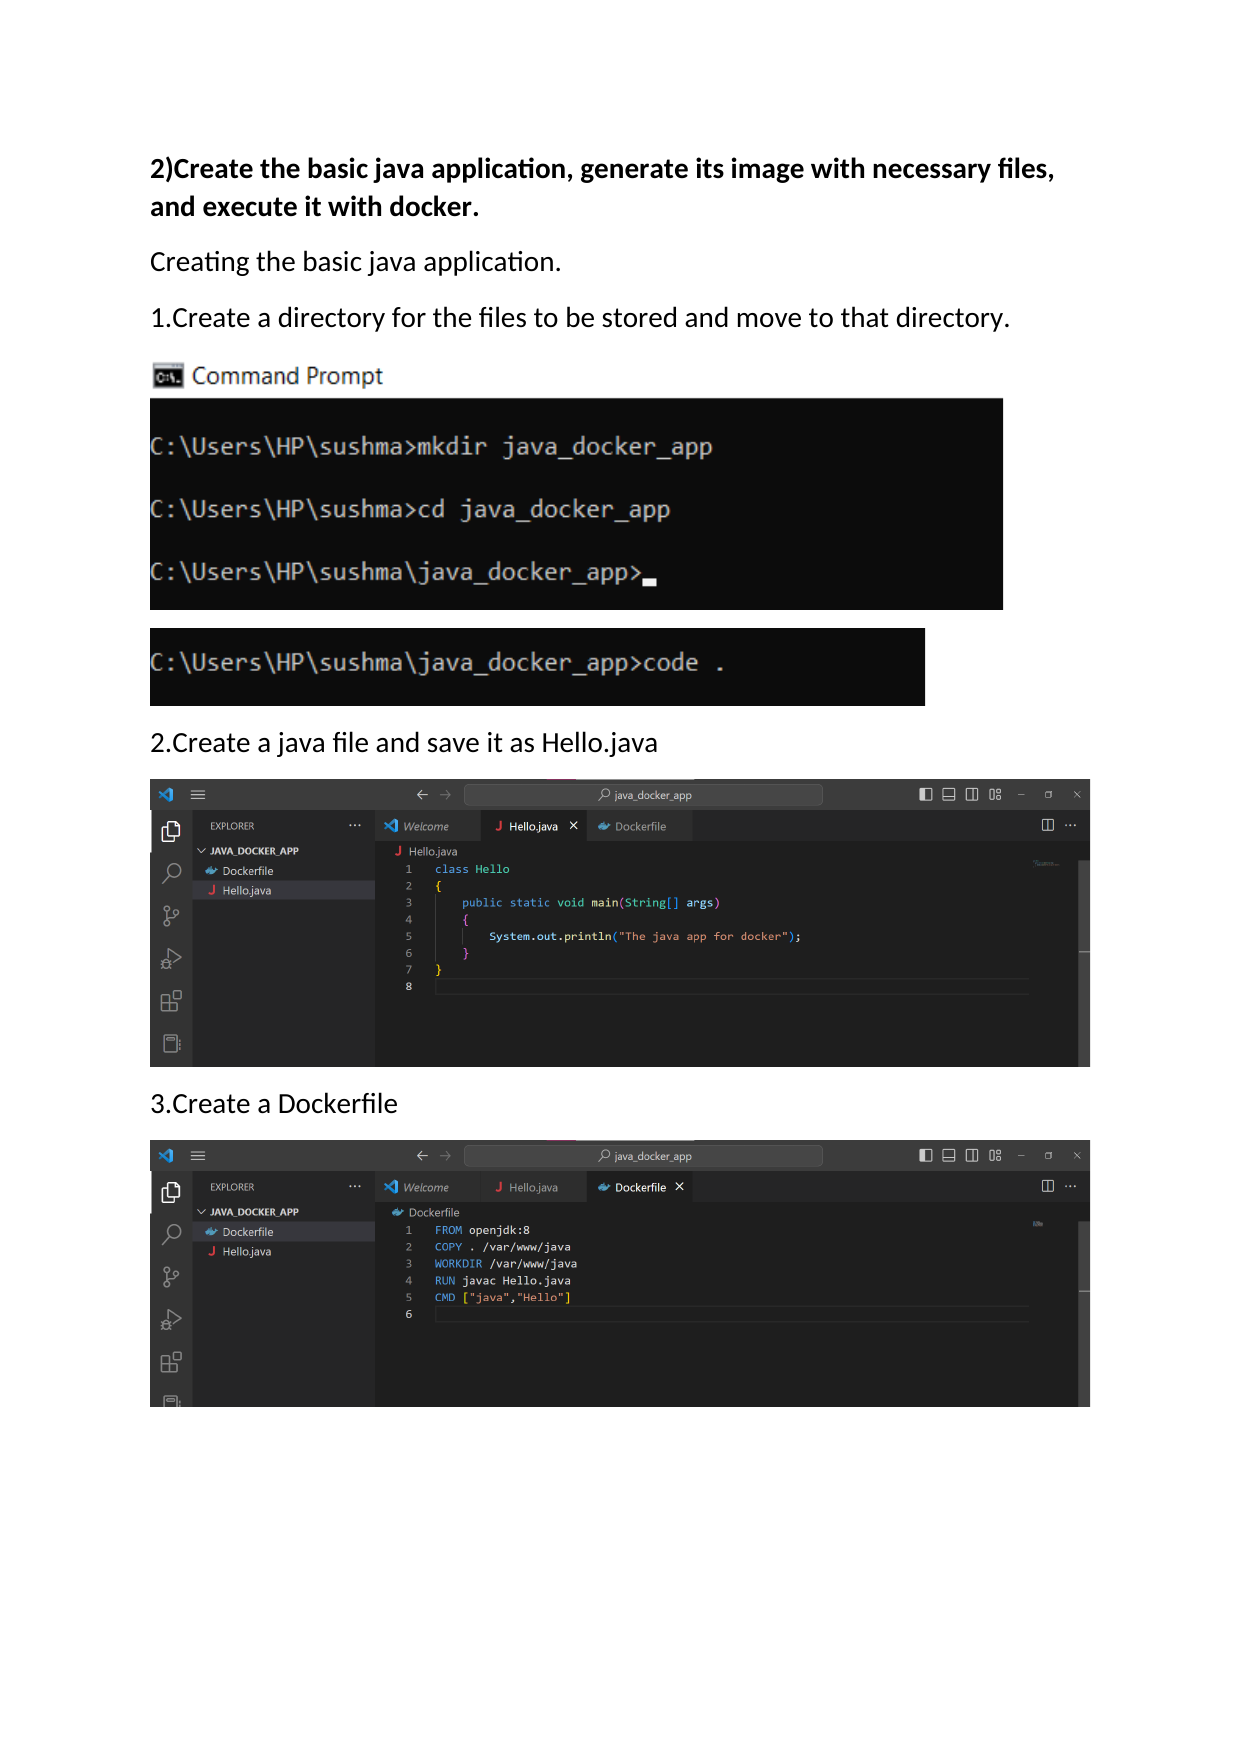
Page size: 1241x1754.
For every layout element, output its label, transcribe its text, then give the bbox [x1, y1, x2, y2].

picture [150, 628, 926, 706]
text 2)Create the basic java application, generate its image with necessary files, and execute it with docker. [150, 150, 1090, 224]
picture [150, 779, 1091, 1067]
text 2.Create a java file and save it as Hello.java [150, 724, 1090, 760]
text 3.Create a Dockerfile [150, 1086, 1090, 1121]
text Creating the basic java application. [150, 243, 1090, 279]
text 1.Create a directory for the files to be stored and move to that directory. [150, 299, 1090, 334]
picture [150, 1140, 1091, 1407]
picture [150, 353, 1004, 610]
